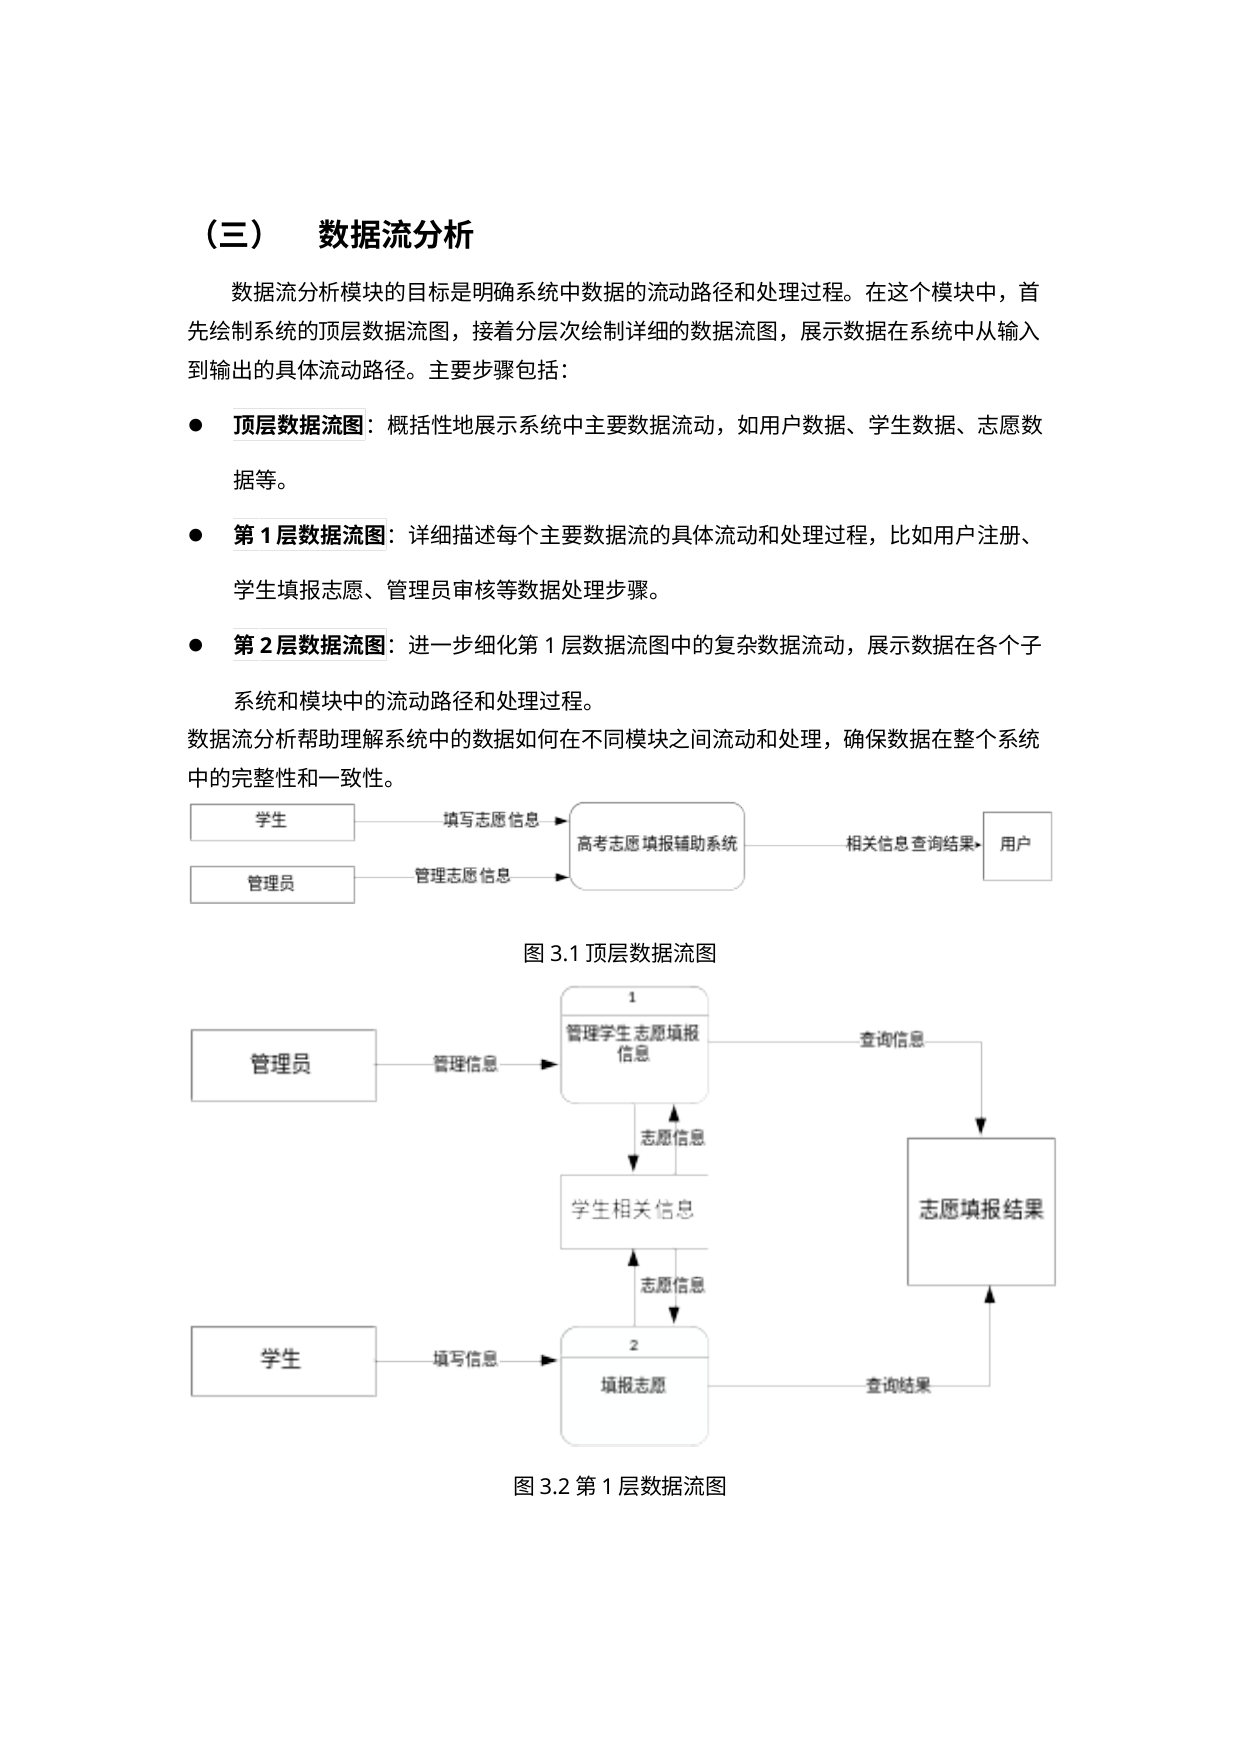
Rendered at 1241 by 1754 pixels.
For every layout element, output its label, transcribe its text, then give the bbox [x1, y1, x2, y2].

text 数据流分析帮助理解系统中的数据如何在不同模块之间流动和处理，确保数据在整个系统中的完整性和一致性​​。 [187, 722, 1053, 793]
list 顶层数据流图：概括性地展示系统中主要数据流动，如用户数据、学生数据、志愿数据等。 [187, 391, 1053, 495]
list 数据流分析 [187, 201, 1053, 266]
list 第2层数据流图：进一步细化第1层数据流图中的复杂数据流动，展示数据在各个子系统和模块中的流动路径和处理过程。 [187, 612, 1053, 716]
text 图3.2第1层数据流图 [187, 975, 1053, 1501]
text 图3.1顶层数据流图 [187, 800, 1053, 969]
text 数据流分析模块的目标是明确系统中数据的流动路径和处理过程。在这个模块中，首先绘制系统的顶层数据流图，接着分层次绘制详细的数据流图，展示数据在系统中从输入到输出的具体流动路径。主要步骤包括： [187, 275, 1053, 385]
list 第1层数据流图：详细描述每个主要数据流的具体流动和处理过程，比如用户注册、学生填报志愿、管理员审核等数据处理步骤。 [187, 502, 1053, 606]
